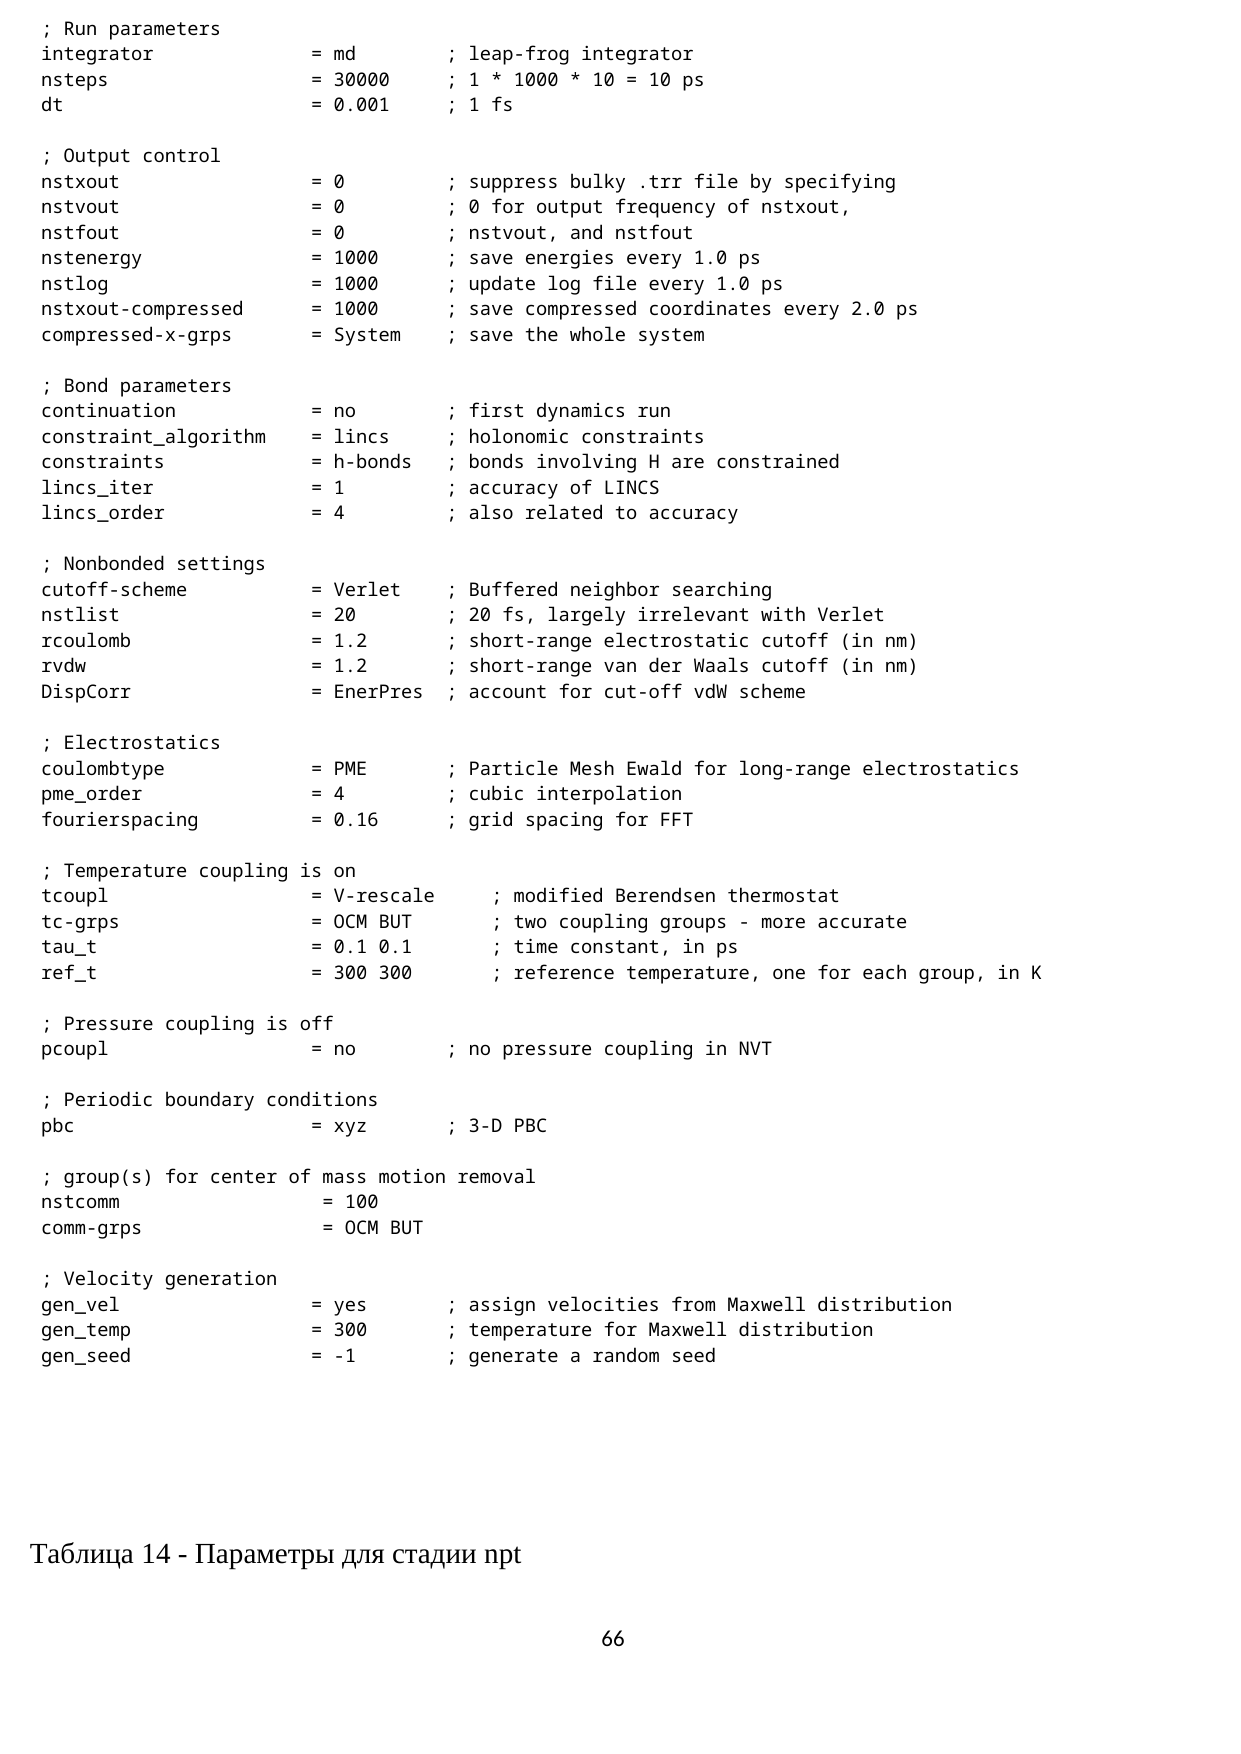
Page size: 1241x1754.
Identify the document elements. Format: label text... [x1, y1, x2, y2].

table_header ; Run parameters integrator = md ; leap-frog integrator nsteps = 30000 ; 1 * 1000 * 10 = 10 ps dt = 0.001 ; 1 fs ; Output control nstxout = 0 ; suppress bulky .trr file by specifying nstvout = 0 ; 0 for output frequency of nstxout, nstfout = 0 ; nstvout, and nstfout nstenergy = 1000 ; save energies every 1.0 ps nstlog = 1000 ; update log file every 1.0 ps nstxout-compressed = 1000 ; save compressed coordinates every 2.0 ps compressed-x-grps = System ; save the whole system ; Bond parameters continuation = no ; first dynamics run constraint_algorithm = lincs ; holonomic constraints constraints = h-bonds ; bonds involving H are constrained lincs_iter = 1 ; accuracy of LINCS lincs_order = 4 ; also related to accuracy ; Nonbonded settings cutoff-scheme = Verlet ; Buffered neighbor searching nstlist = 20 ; 20 fs, largely irrelevant with Verlet rcoulomb = 1.2 ; short-range electrostatic cutoff (in nm) rvdw = 1.2 ; short-range van der Waals cutoff (in nm) DispCorr = EnerPres ; account for cut-off vdW scheme ; Electrostatics coulombtype = PME ; Particle Mesh Ewald for long-range electrostatics pme_order = 4 ; cubic interpolation fourierspacing = 0.16 ; grid spacing for FFT ; Temperature coupling is on tcoupl = V-rescale ; modified Berendsen thermostat tc-grps = OCM BUT ; two coupling groups - more accurate tau_t = 0.1 0.1 ; time constant, in ps ref_t = 300 300 ; reference temperature, one for each group, in K ; Pressure coupling is off pcoupl = no ; no pressure coupling in NVT ; Periodic boundary conditions pbc = xyz ; 3-D PBC ; group(s) for center of mass motion removal nstcomm = 100 comm-grps = OCM BUT ; Velocity generation gen_vel = yes ; assign velocities from Maxwell distribution gen_temp = 300 ; temperature for Maxwell distribution gen_seed = -1 ; generate a random seed [30, 15, 1195, 1395]
